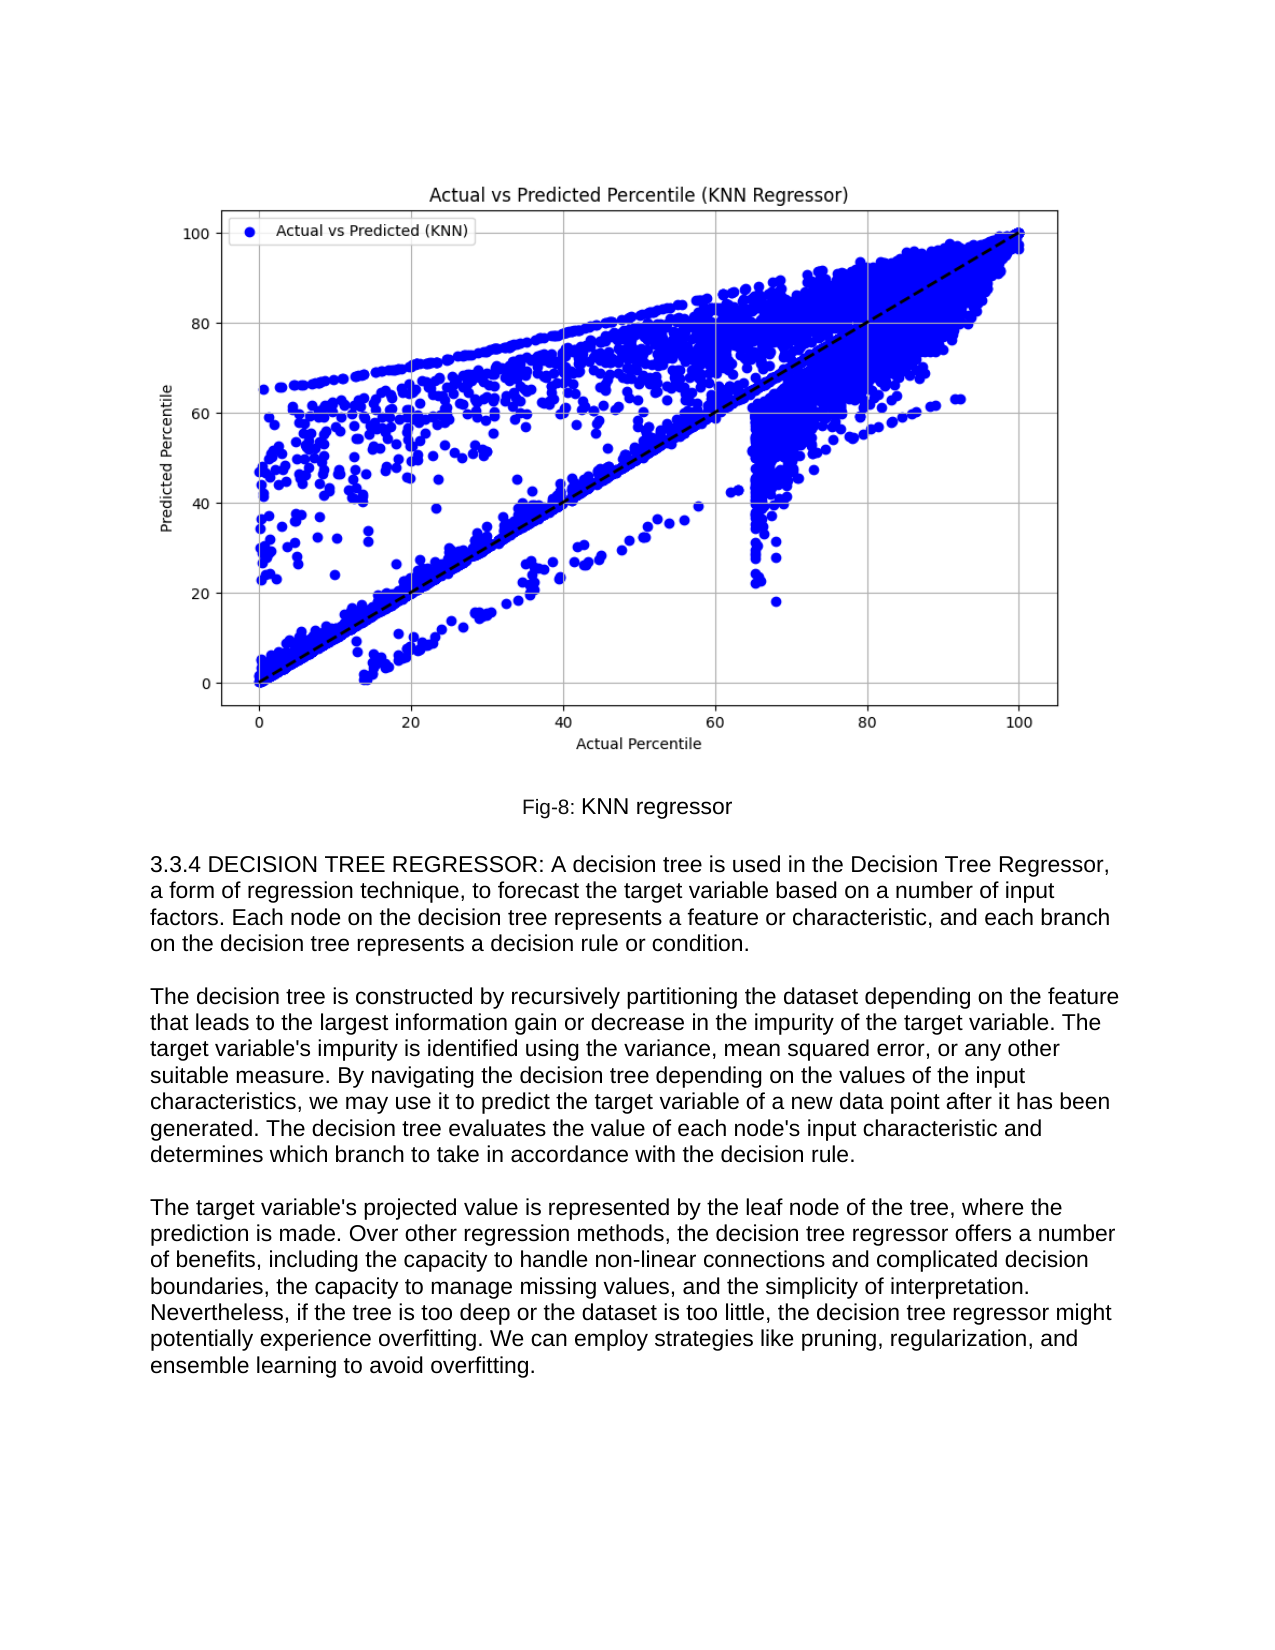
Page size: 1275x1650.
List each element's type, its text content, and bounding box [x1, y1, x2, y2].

text 3.3.4 DECISION TREE REGRESSOR: A decision tree is used in the Decision Tree Regressor, a form of regression technique, to forecast the target variable based on a number of input factors. Each node on the decision tree represents a feature or characteristic, and each branch on the decision tree represents a decision rule or condition. [150, 851, 1125, 956]
text The decision tree is constructed by recursively partitioning the dataset depending on the feature that leads to the largest information gain or decrease in the impurity of the target variable. The target variable's impurity is identified using the variance, mean squared error, or any other suitable measure. By navigating the decision tree depending on the values of the input characteristics, we may use it to predict the target variable of a new data point after it has been generated. The decision tree evaluates the value of each node's input characteristic and determines which branch to take in accordance with the decision rule. [150, 983, 1125, 1167]
picture [150, 176, 1067, 762]
text The target variable's projected value is represented by the leaf node of the tree, where the prediction is made. Over other regression methods, the decision tree regressor offers a number of benefits, including the capacity to handle non-linear connections and complicated decision boundaries, the capacity to manage missing values, and the simplicity of interpretation. Nevertheless, if the tree is too deep or the dataset is too little, the decision tree regressor might potentially experience overfitting. We can employ strategies like pruning, regularization, and ensemble learning to avoid overfitting. [150, 1193, 1125, 1378]
text Fig-8: KNN regressor [150, 793, 1104, 820]
